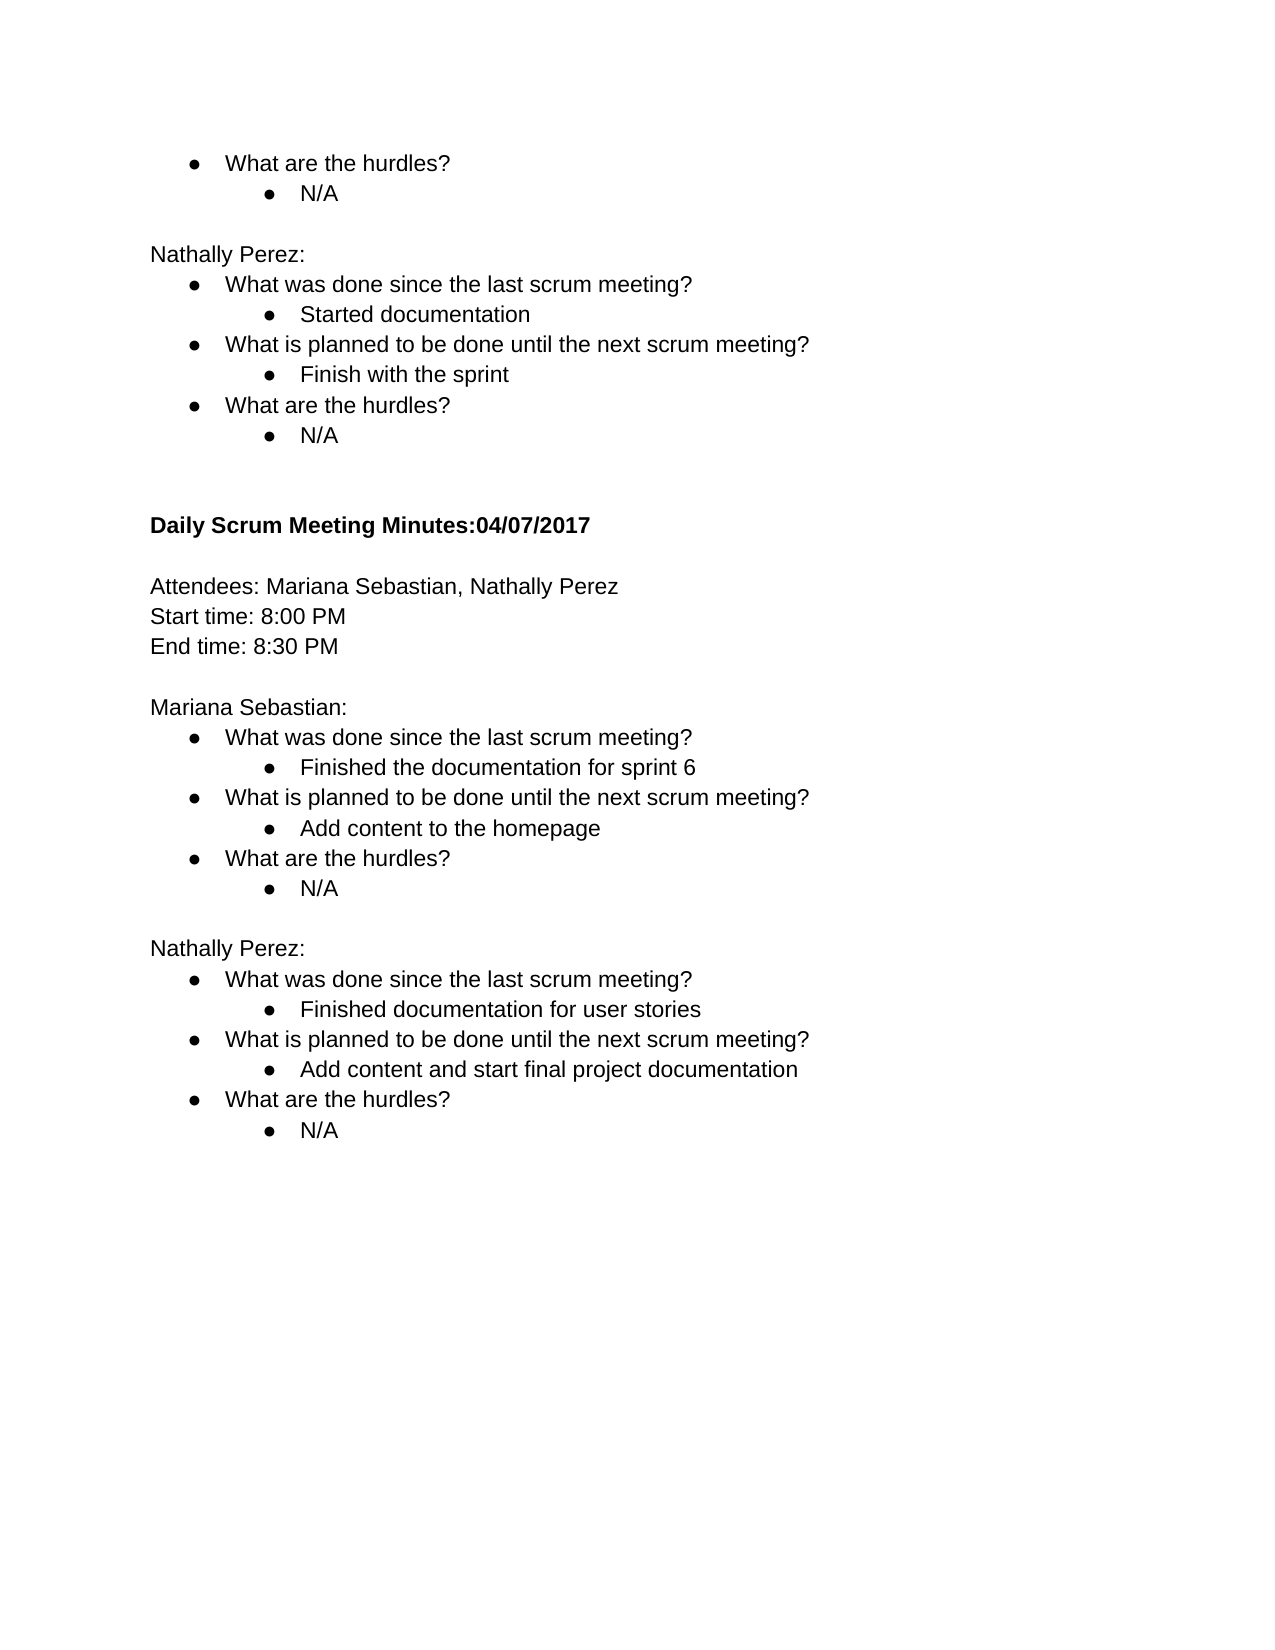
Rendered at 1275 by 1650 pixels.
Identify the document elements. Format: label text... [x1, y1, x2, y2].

list N/A [225, 422, 1125, 448]
list What is planned to be done until the next scrum meeting? [187, 1026, 1125, 1052]
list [187, 331, 1125, 358]
text Daily Scrum Meeting Minutes:04/07/2017 [150, 512, 1125, 539]
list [187, 271, 1125, 297]
list What is planned to be done until the next scrum meeting? [187, 784, 1125, 811]
list N/A [225, 1117, 1125, 1143]
list Add content to the homepage [225, 814, 1125, 841]
list Finish with the sprint [225, 361, 1125, 388]
list Finished documentation for user stories [225, 996, 1125, 1022]
list Started documentation [225, 301, 1125, 327]
text End time: 8:30 PM [150, 633, 1125, 660]
list Finished the documentation for sprint 6 [225, 754, 1125, 781]
text Start time: 8:00 PM [150, 603, 1125, 629]
list What are the hurdles? [187, 1086, 1125, 1113]
list N/A [225, 875, 1125, 901]
list N/A [225, 180, 1125, 207]
list What was done since the last scrum meeting? [187, 966, 1125, 992]
text Nathally Perez: [150, 241, 1125, 267]
list Add content and start final project documentation [225, 1056, 1125, 1083]
list What are the hurdles? [187, 845, 1125, 871]
list What was done since the last scrum meeting? [187, 724, 1125, 750]
text Mariana Sebastian: [150, 694, 1125, 720]
list What are the hurdles? [187, 150, 1125, 176]
text Nathally Perez: [150, 935, 1125, 962]
text Attendees: Mariana Sebastian, Nathally Perez [150, 573, 1125, 599]
list What are the hurdles? [187, 392, 1125, 418]
